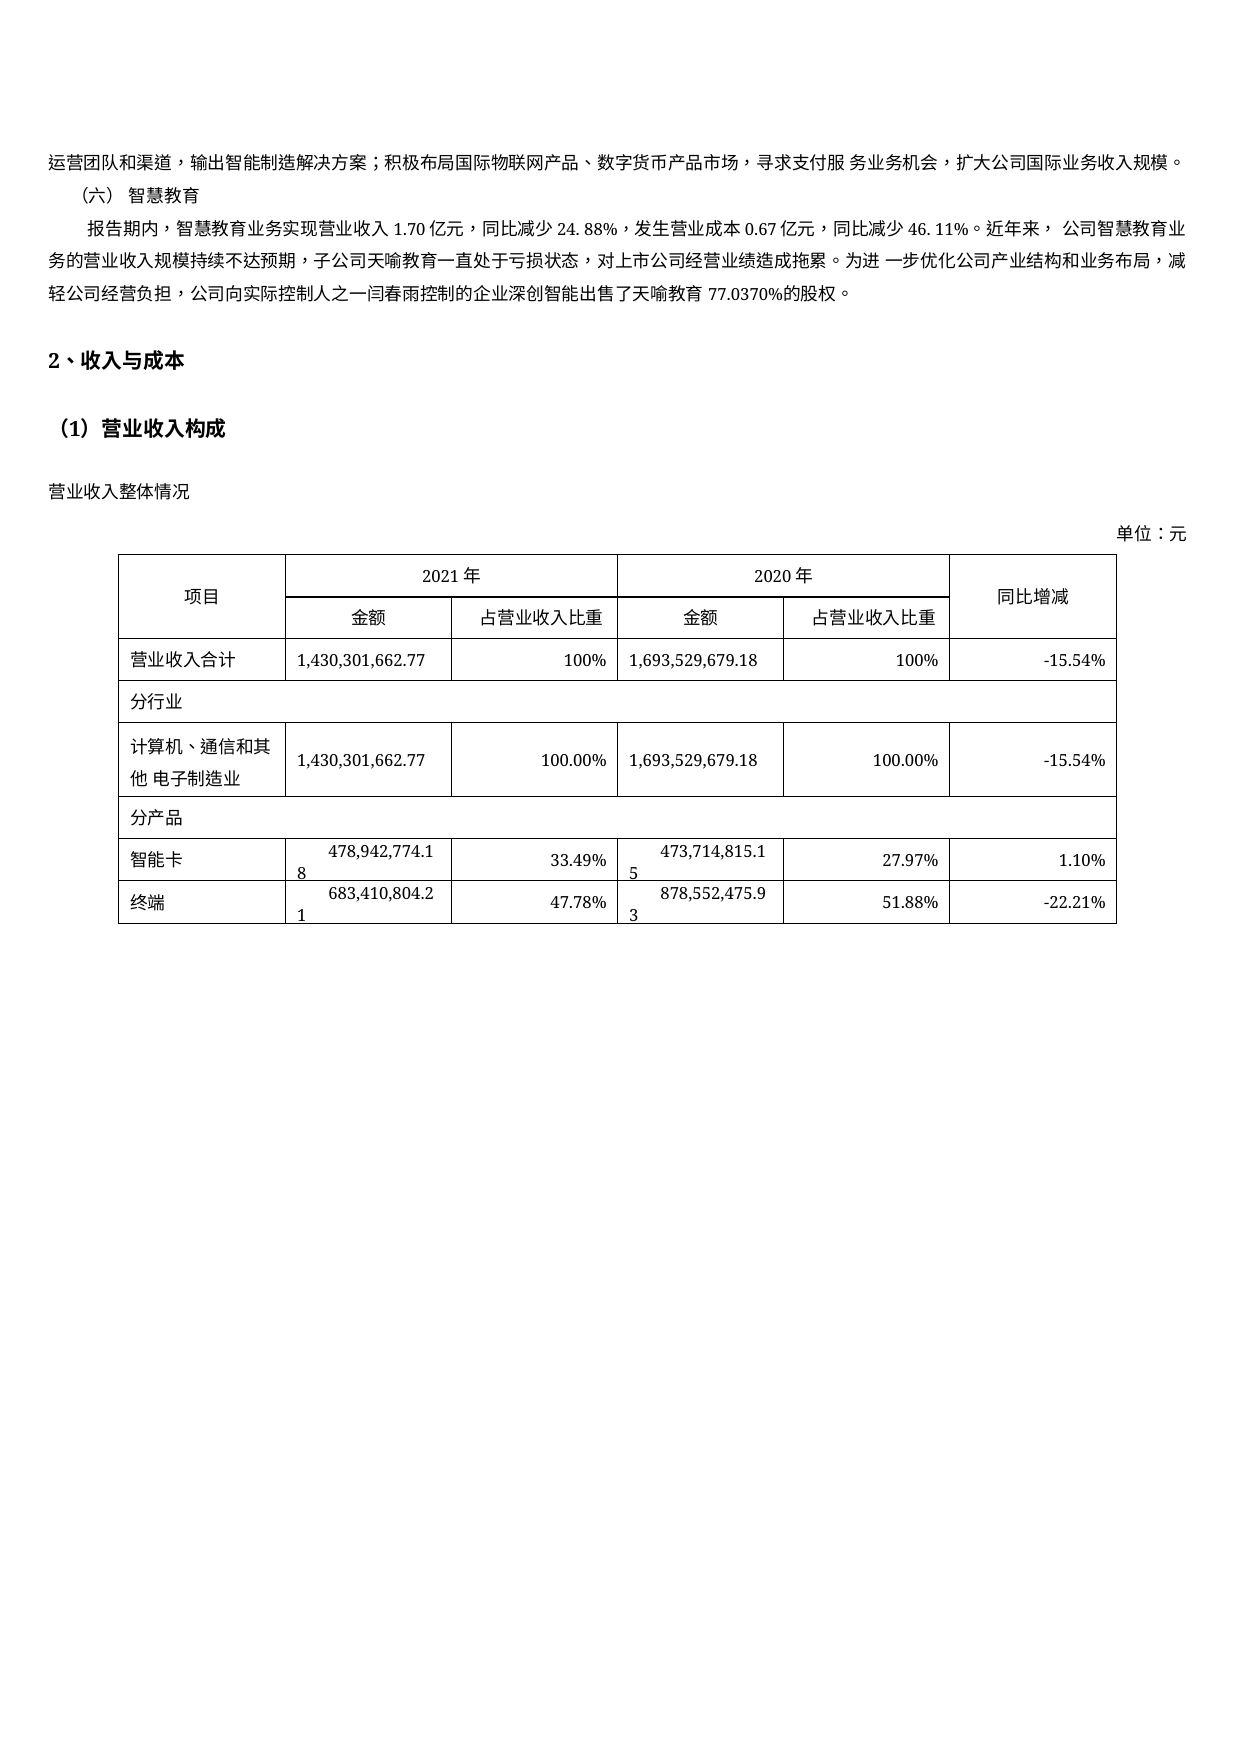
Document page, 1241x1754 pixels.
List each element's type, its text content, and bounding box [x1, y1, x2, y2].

subtitle （1）营业收入构成 [48, 414, 1187, 443]
table_cell 1,693,529,679.18 [618, 723, 783, 796]
table_cell 51.88% [784, 881, 949, 923]
text 单位：元 [48, 522, 1187, 546]
table_cell 100.00% [784, 723, 949, 796]
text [48, 143, 1187, 176]
table_cell 47.78% [452, 881, 617, 923]
table_cell 100.00% [452, 723, 617, 796]
table_cell 478,942,774.18 [286, 839, 451, 880]
table_cell 1.10% [950, 839, 1116, 880]
table_cell 金额 [618, 598, 783, 638]
table_cell 分产品 [119, 797, 1116, 838]
table_cell 1,430,301,662.77 [286, 639, 451, 680]
text 营业收入整体情况 [48, 472, 1187, 505]
table_cell 终端 [119, 881, 285, 923]
table_cell 1,430,301,662.77 [286, 723, 451, 796]
table_header 同比增减 [950, 555, 1116, 638]
table_header 项目 [119, 555, 285, 638]
table_cell 分行业 [119, 681, 1116, 722]
table_cell -22.21% [950, 881, 1116, 923]
table_cell 100% [452, 639, 617, 680]
table_cell 占营业收入比重 [452, 598, 617, 638]
subtitle 2、收入与成本 [48, 347, 1187, 375]
table_cell 占营业收入比重 [784, 598, 949, 638]
table_cell 100% [784, 639, 949, 680]
table_cell 1,693,529,679.18 [618, 639, 783, 680]
table_cell 营业收入合计 [119, 639, 285, 680]
table_header 2021 年 [286, 555, 617, 596]
table_cell 683,410,804.21 [286, 881, 451, 923]
table_cell -15.54% [950, 639, 1116, 680]
table_cell 473,714,815.15 [618, 839, 783, 880]
table_cell 27.97% [784, 839, 949, 880]
table_header 2020 年 [618, 555, 949, 596]
table_cell 计算机、通信和其他 电子制造业 [119, 723, 285, 796]
text 报告期内，智慧教育业务实现营业收入1.70亿元，同比减少24. 88%，发生营业成本0.67亿元，同比减少46. 11%。近年来， 公司智慧教育业务的营业收入规模持续不达预期，子公司天喻教育一直处于亏损状态，对上市公司经营业绩造成拖累。为进 一步优化公司产业结构和业务布局，减轻公司经营负担，公司向实际控制人之一闫春雨控制的企业深创智能出售了天喻教育 77.0370%的股权。 [48, 209, 1187, 307]
text （六） 智慧教育 [48, 176, 1187, 209]
table_cell 金额 [286, 598, 451, 638]
table_cell 33.49% [452, 839, 617, 880]
table_cell 智能卡 [119, 839, 285, 880]
table_cell 878,552,475.93 [618, 881, 783, 923]
table_cell -15.54% [950, 723, 1116, 796]
